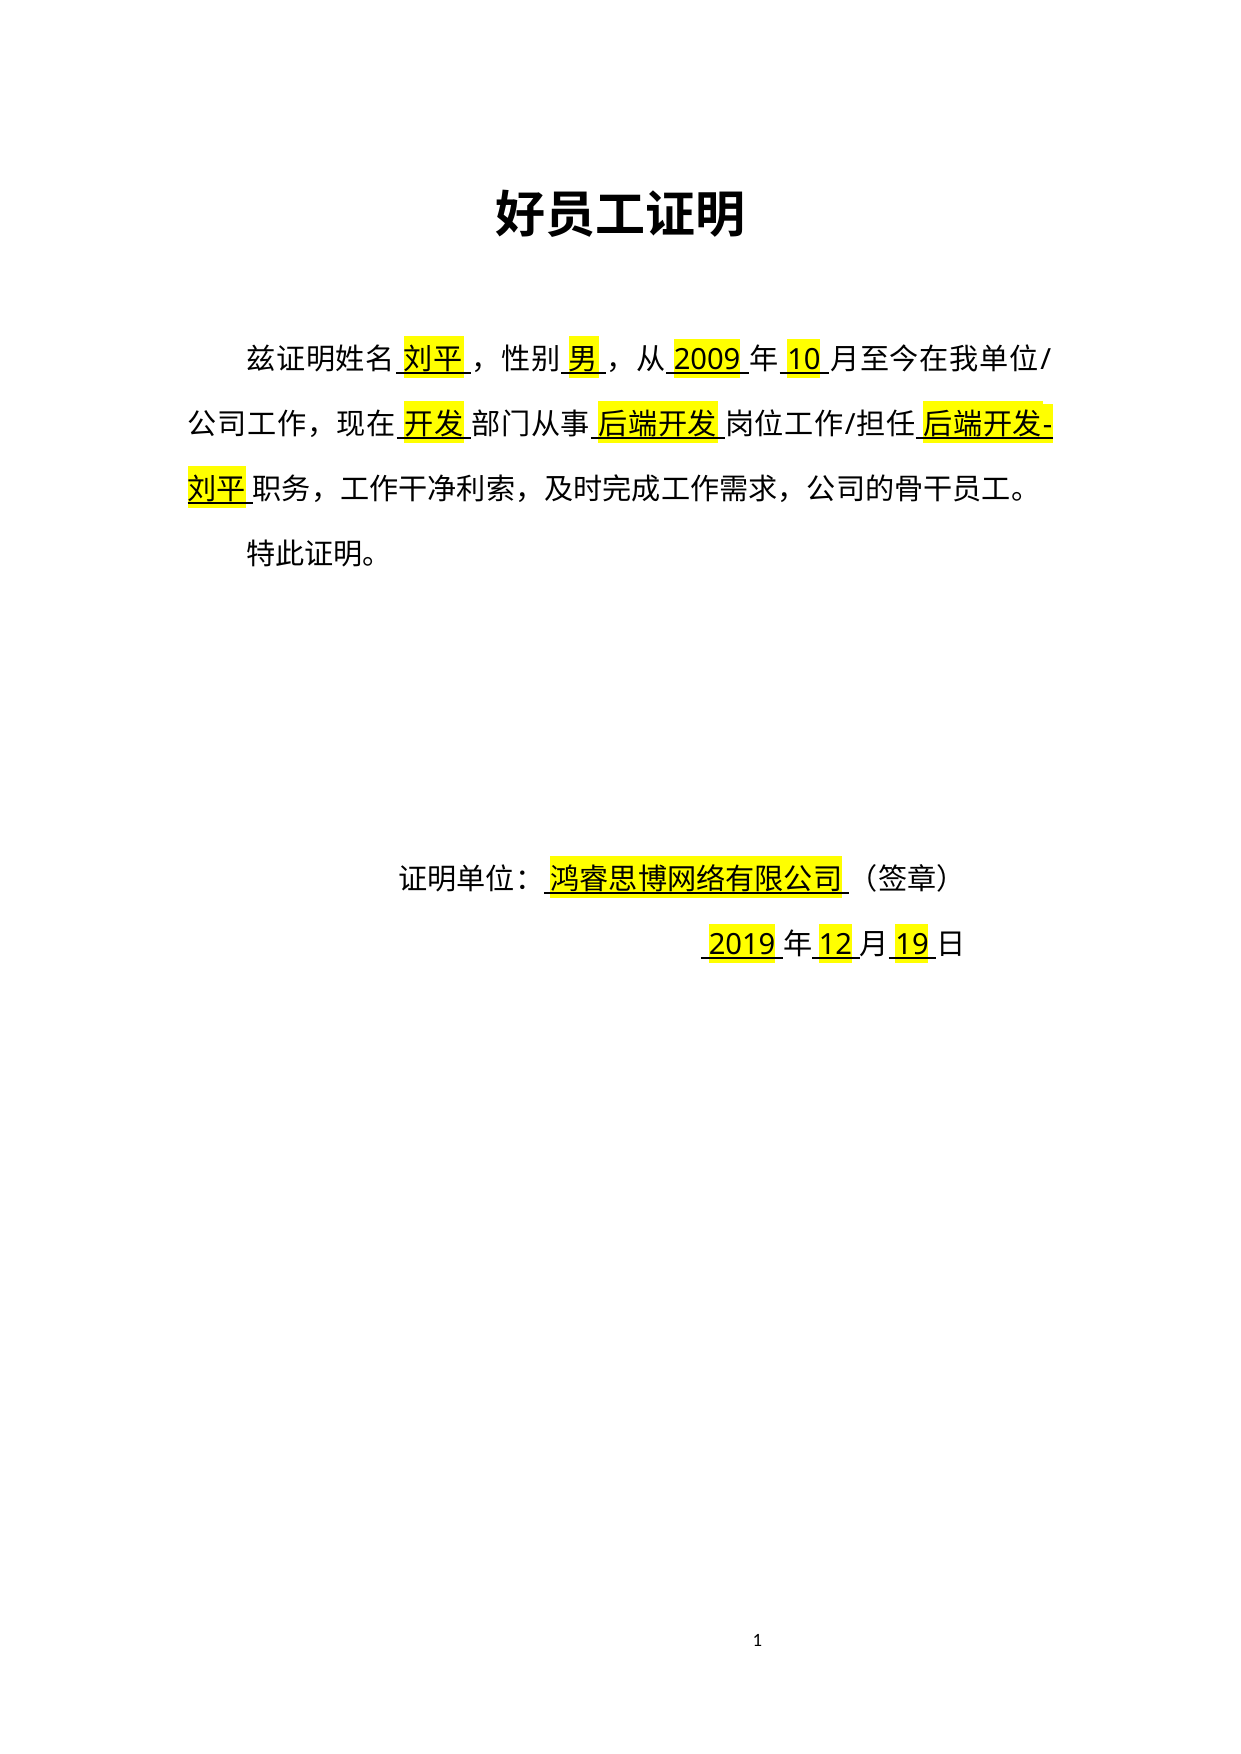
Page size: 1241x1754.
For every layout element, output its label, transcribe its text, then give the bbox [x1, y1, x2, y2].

text 证明单位： 鸿睿思博网络有限公司 （签章） [187, 844, 965, 909]
text 特此证明。 [187, 519, 1053, 584]
text 兹证明姓名 刘平 ，性别 男 ，从 2009 年 10 月至今在我单位/公司工作，现在 开发 部门从事 后端开发 岗位工作/担任 后端开发-刘平 职务，工作干净利索，及时完成工作需求，公司的骨干员工。 [187, 324, 1053, 519]
text 2019 年 12 月 19 日 [187, 909, 965, 974]
text 好员工证明 [187, 162, 1053, 259]
